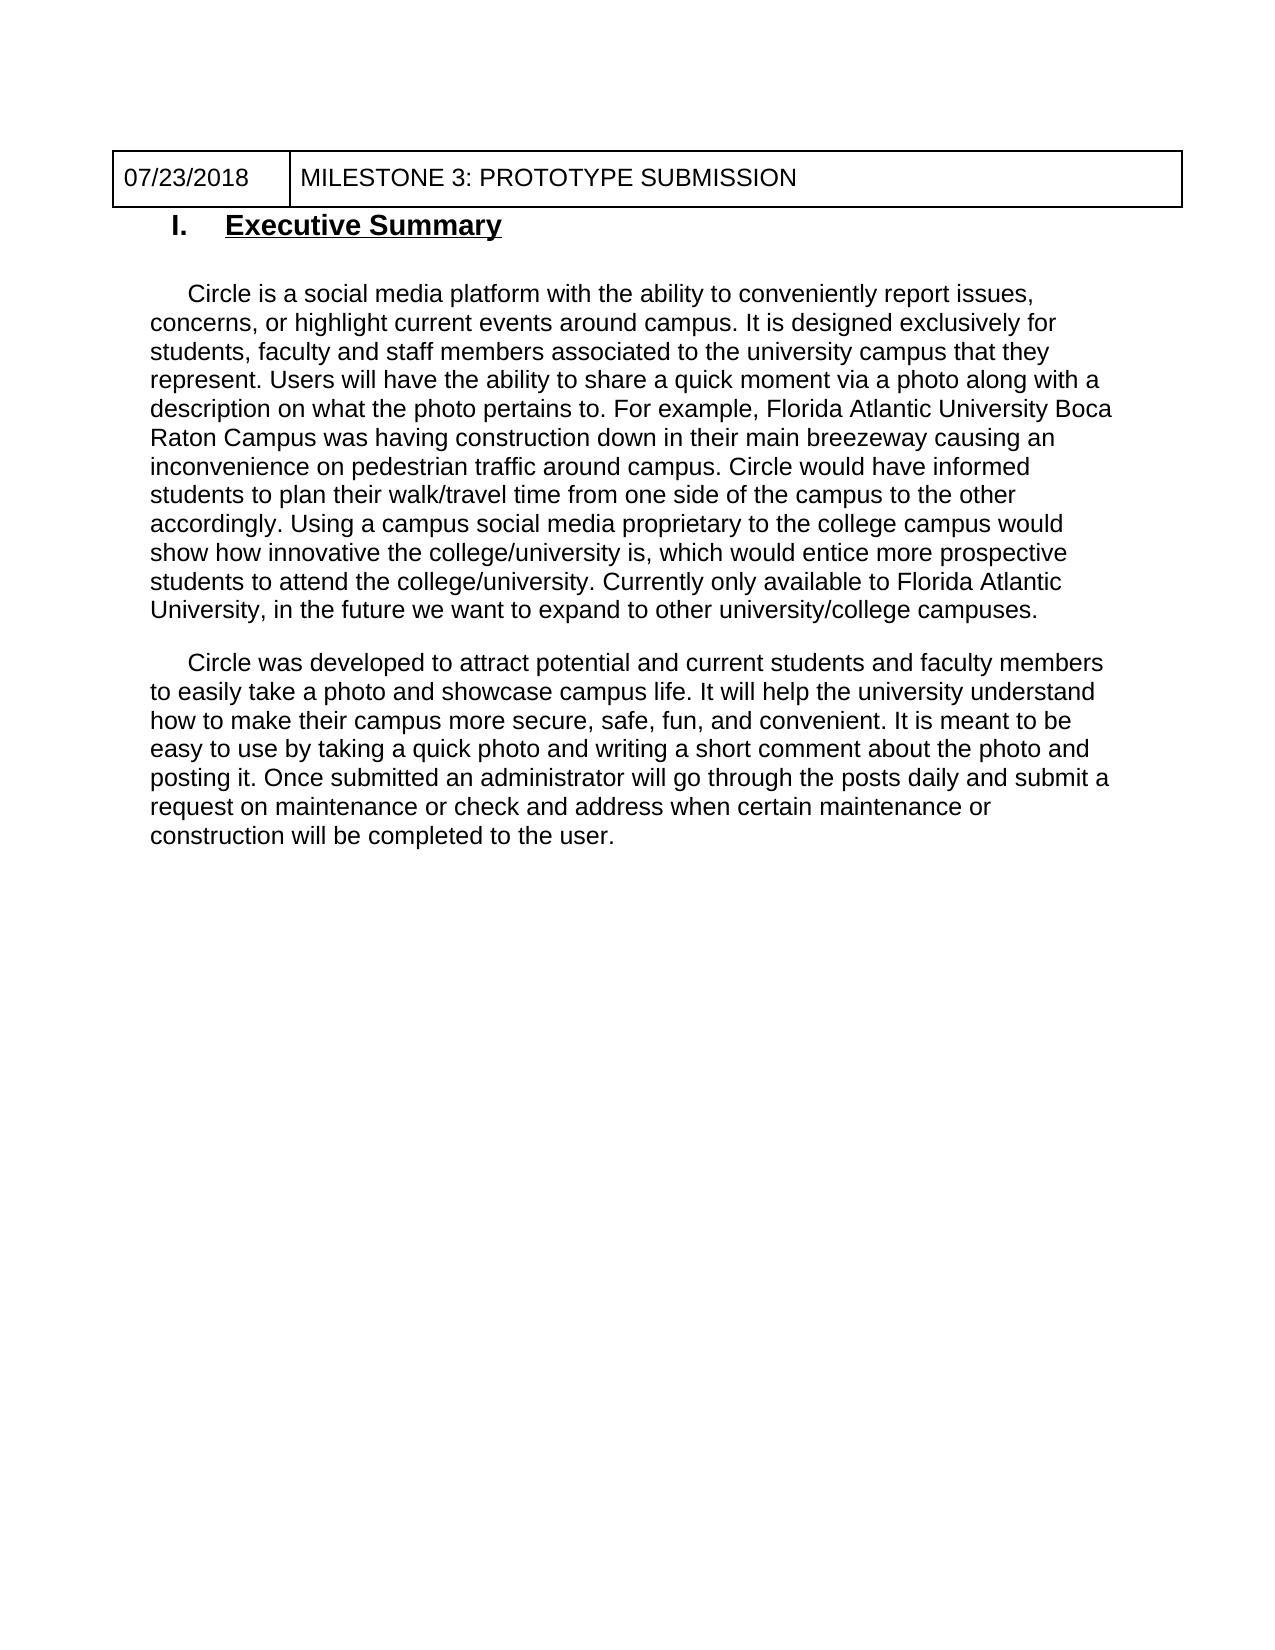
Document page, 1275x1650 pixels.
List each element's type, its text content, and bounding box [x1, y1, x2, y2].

table_cell MILESTONE 3: PROTOTYPE SUBMISSION [291, 152, 1181, 206]
table_cell 07/23/2018 [114, 152, 289, 206]
text Circle is a social media platform with the ability to conveniently report issues, concerns, or highlight current events around campus. It is designed exclusively for students, faculty and staff members associated to the university campus that they represent. Users will have the ability to share a quick moment via a photo along with a description on what the photo pertains to. For example, Florida Atlantic University Boca Raton Campus was having construction down in their main breezeway causing an inconvenience on pedestrian traffic around campus. Circle would have informed students to plan their walk/travel time from one side of the campus to the other accordingly. Using a campus social media proprietary to the college campus would show how innovative the college/university is, which would entice more prospective students to attend the college/university. Currently only available to Florida Atlantic University, in the future we want to expand to other university/college campuses. [150, 279, 1125, 624]
list Executive Summary [187, 208, 1125, 241]
text Circle was developed to attract potential and current students and faculty members to easily take a photo and showcase campus life. It will help the university understand how to make their campus more secure, safe, fun, and convenient. It is meant to be easy to use by taking a quick photo and writing a short comment about the photo and posting it. Once submitted an administrator will go through the posts daily and submit a request on maintenance or check and address when certain maintenance or construction will be completed to the user. [150, 648, 1125, 849]
